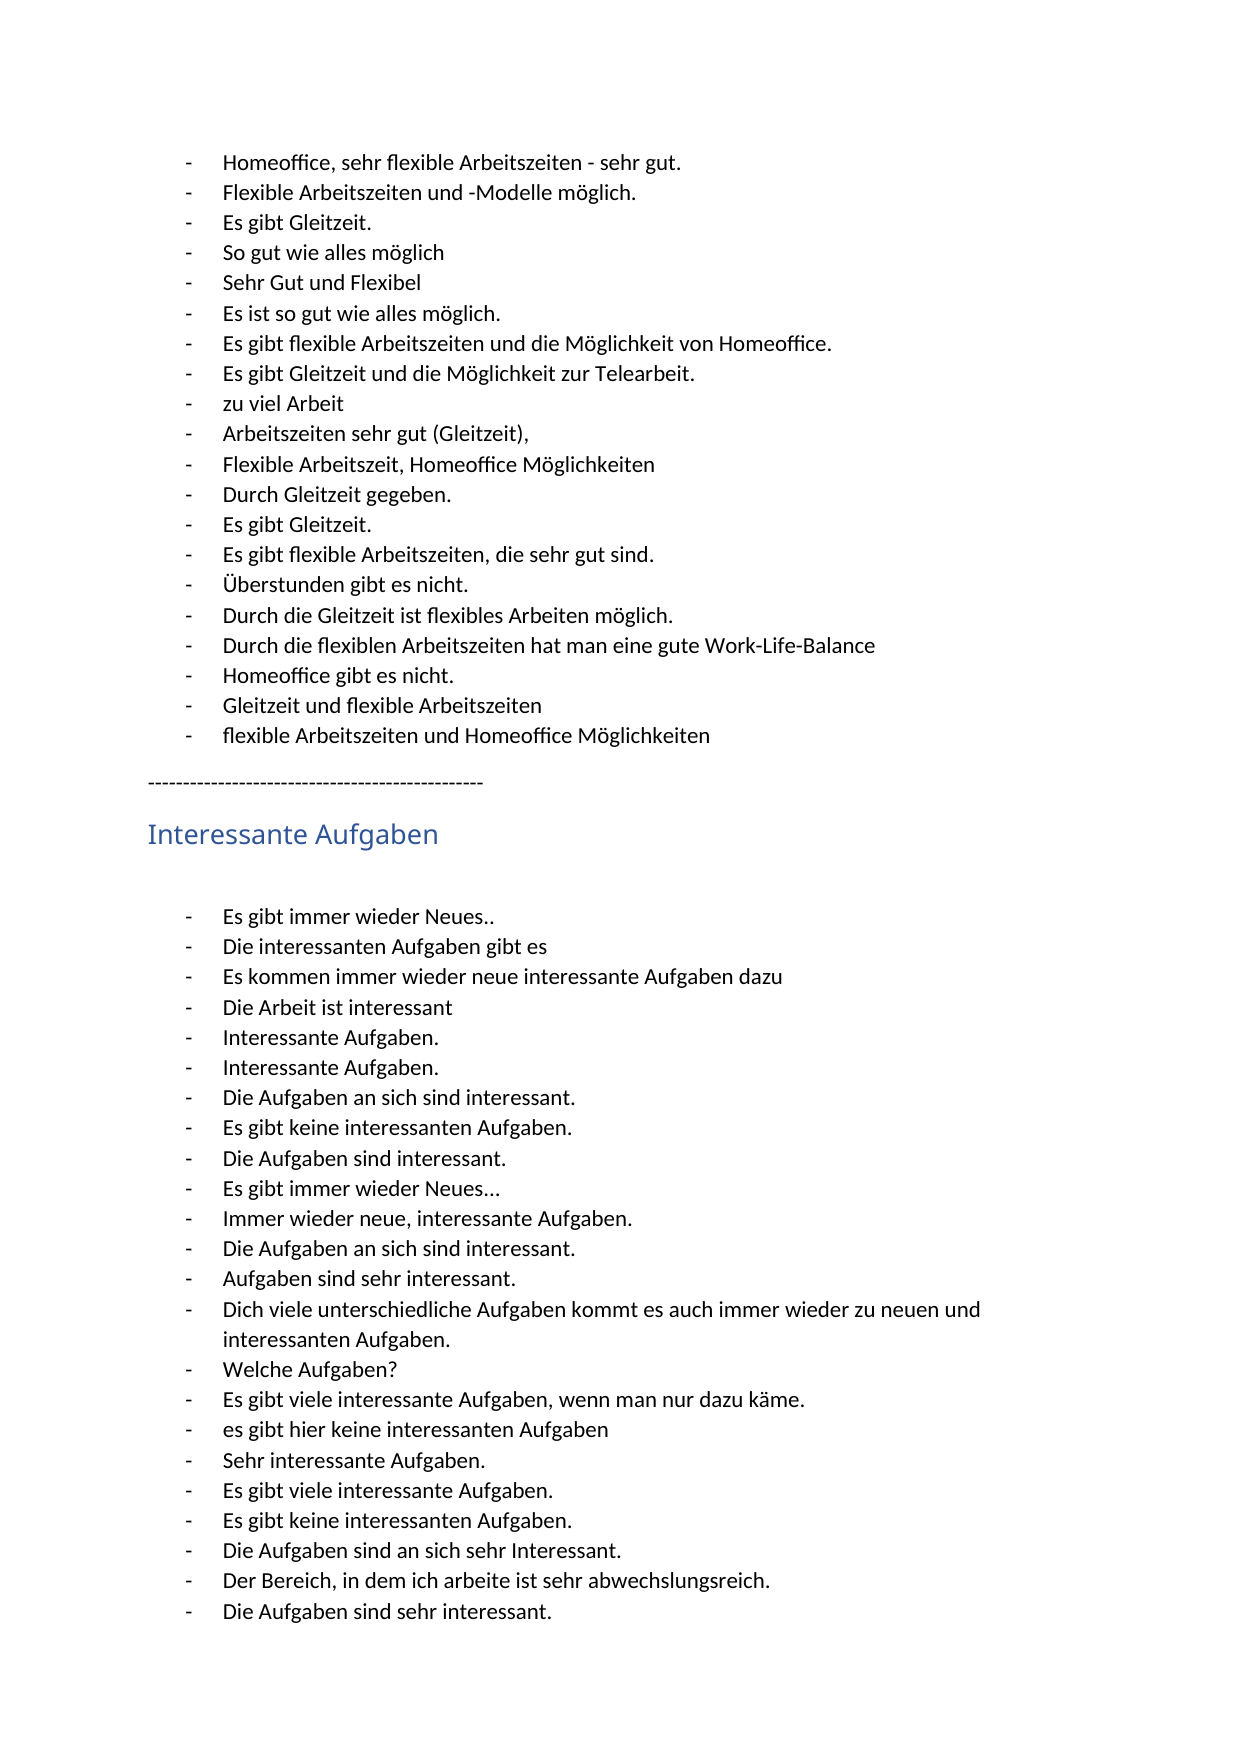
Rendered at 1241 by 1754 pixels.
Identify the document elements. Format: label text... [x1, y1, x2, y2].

list Es gibt immer wieder Neues.. [185, 902, 1093, 930]
list Es gibt viele interessante Aufgaben. [185, 1476, 1093, 1504]
list Flexible Arbeitszeiten und -Modelle möglich. [185, 178, 1093, 206]
list Dich viele unterschiedliche Aufgaben kommt es auch immer wieder zu neuen und interessanten Aufgaben. [185, 1295, 1093, 1353]
list Durch die Gleitzeit ist flexibles Arbeiten möglich. [185, 601, 1093, 629]
list Immer wieder neue, interessante Aufgaben. [185, 1204, 1093, 1232]
list Interessante Aufgaben. [185, 1023, 1093, 1051]
list Es ist so gut wie alles möglich. [185, 299, 1093, 327]
list Sehr interessante Aufgaben. [185, 1446, 1093, 1474]
subtitle Interessante Aufgaben [148, 815, 1093, 852]
list Welche Aufgaben? [185, 1355, 1093, 1383]
list flexible Arbeitszeiten und Homeoffice Möglichkeiten [185, 722, 1093, 749]
text ------------------------------------------------ [148, 768, 1093, 796]
list Es gibt Gleitzeit. [185, 510, 1093, 538]
list Die Aufgaben sind sehr interessant. [185, 1597, 1093, 1625]
list Arbeitszeiten sehr gut (Gleitzeit), [185, 419, 1093, 447]
list Interessante Aufgaben. [185, 1053, 1093, 1081]
list So gut wie alles möglich [185, 238, 1093, 266]
list zu viel Arbeit [185, 389, 1093, 417]
list Die Aufgaben sind an sich sehr Interessant. [185, 1536, 1093, 1564]
list Die interessanten Aufgaben gibt es [185, 932, 1093, 960]
list Aufgaben sind sehr interessant. [185, 1264, 1093, 1292]
list Sehr Gut und Flexibel [185, 268, 1093, 296]
list Es gibt immer wieder Neues... [185, 1174, 1093, 1202]
list Es kommen immer wieder neue interessante Aufgaben dazu [185, 962, 1093, 990]
list Es gibt Gleitzeit. [185, 208, 1093, 236]
list Homeoffice, sehr flexible Arbeitszeiten - sehr gut. [185, 148, 1093, 176]
list Es gibt keine interessanten Aufgaben. [185, 1113, 1093, 1141]
list Es gibt keine interessanten Aufgaben. [185, 1506, 1093, 1534]
list Die Arbeit ist interessant [185, 993, 1093, 1021]
list Gleitzeit und flexible Arbeitszeiten [185, 691, 1093, 719]
list Die Aufgaben an sich sind interessant. [185, 1083, 1093, 1111]
list Durch Gleitzeit gegeben. [185, 480, 1093, 508]
list es gibt hier keine interessanten Aufgaben [185, 1416, 1093, 1443]
list Durch die flexiblen Arbeitszeiten hat man eine gute Work-Life-Balance [185, 631, 1093, 659]
list Flexible Arbeitszeit, Homeoffice Möglichkeiten [185, 450, 1093, 478]
list Überstunden gibt es nicht. [185, 571, 1093, 598]
list Es gibt flexible Arbeitszeiten und die Möglichkeit von Homeoffice. [185, 329, 1093, 357]
list Homeoffice gibt es nicht. [185, 661, 1093, 689]
list Es gibt viele interessante Aufgaben, wenn man nur dazu käme. [185, 1385, 1093, 1413]
list Die Aufgaben an sich sind interessant. [185, 1234, 1093, 1262]
list Der Bereich, in dem ich arbeite ist sehr abwechslungsreich. [185, 1567, 1093, 1594]
list Es gibt Gleitzeit und die Möglichkeit zur Telearbeit. [185, 359, 1093, 387]
list Es gibt flexible Arbeitszeiten, die sehr gut sind. [185, 540, 1093, 568]
list Die Aufgaben sind interessant. [185, 1144, 1093, 1172]
